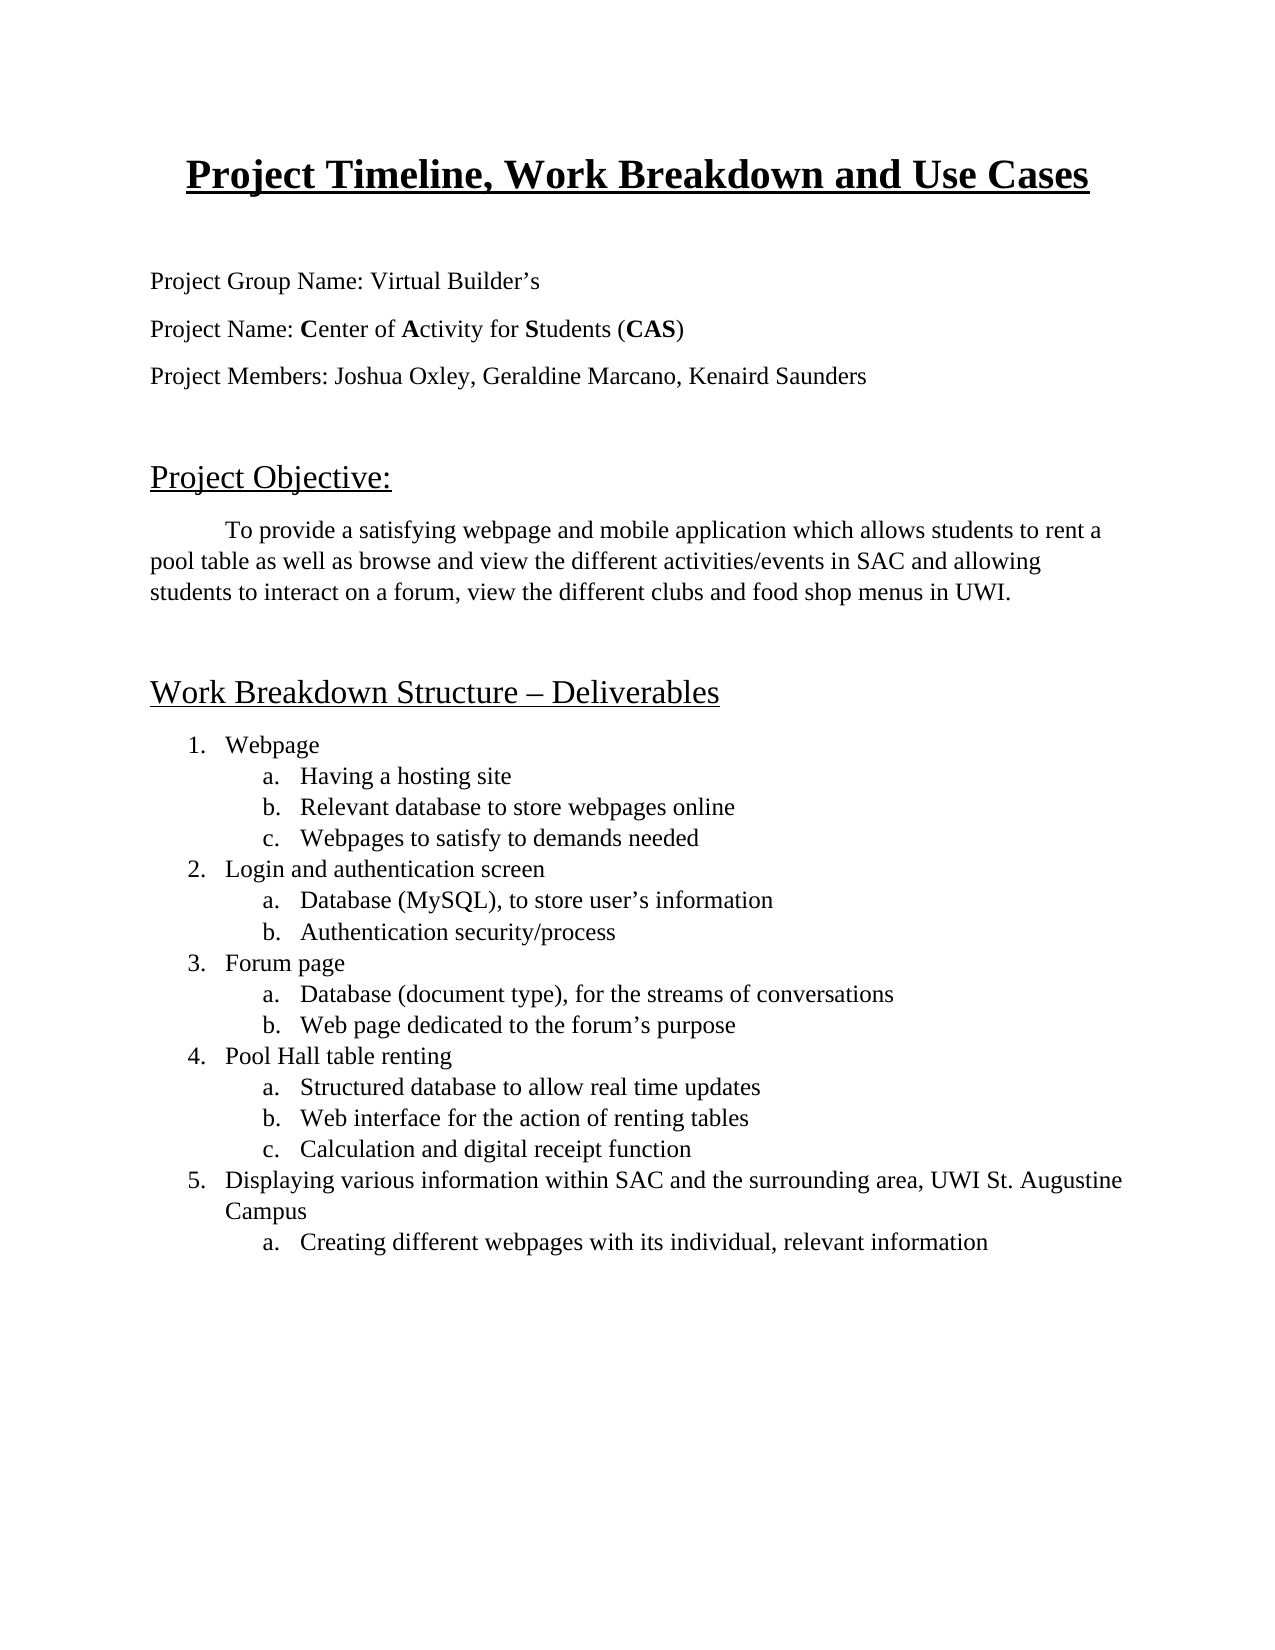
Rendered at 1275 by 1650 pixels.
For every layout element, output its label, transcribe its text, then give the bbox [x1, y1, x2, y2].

list Webpages to satisfy to demands needed [262, 823, 1125, 852]
list Database (MySQL), to store user’s information [262, 886, 1125, 914]
list Structured database to allow real time updates [262, 1072, 1125, 1101]
list Forum page [187, 948, 1125, 976]
list Creating different webpages with its individual, relevant information [262, 1227, 1125, 1256]
list Login and authentication screen [187, 854, 1125, 883]
text Project Members: Joshua Oxley, Geraldine Marcano, Kenaird Saunders [150, 361, 1125, 390]
list Calculation and digital receipt function [262, 1134, 1125, 1163]
text Project Group Name: Virtual Builder’s [150, 266, 1125, 295]
list Having a hosting site [262, 761, 1125, 790]
list Authentication security/process [262, 917, 1125, 945]
list Displaying various information within SAC and the surrounding area, UWI St. Augustine Campus [187, 1165, 1125, 1225]
list Pool Hall table renting [187, 1041, 1125, 1069]
text Project Objective: [150, 457, 1125, 495]
text Work Breakdown Structure – Deliverables [150, 672, 1125, 711]
list Database (document type), for the streams of conversations [262, 979, 1125, 1007]
list Web page dedicated to the forum’s purpose [262, 1010, 1125, 1038]
text To provide a satisfying webpage and mobile application which allows students to rent a pool table as well as browse and view the different activities/events in SAC and allowing students to interact on a forum, view the different clubs and food shop menus in UWI. [150, 515, 1125, 606]
text Project Timeline, Work Breakdown and Use Cases [150, 150, 1125, 198]
text Project Name: Center of Activity for Students (CAS) [150, 314, 1125, 342]
list Web interface for the action of renting tables [262, 1103, 1125, 1132]
list Relevant database to store webpages online [262, 792, 1125, 821]
list Webpage [187, 730, 1125, 759]
